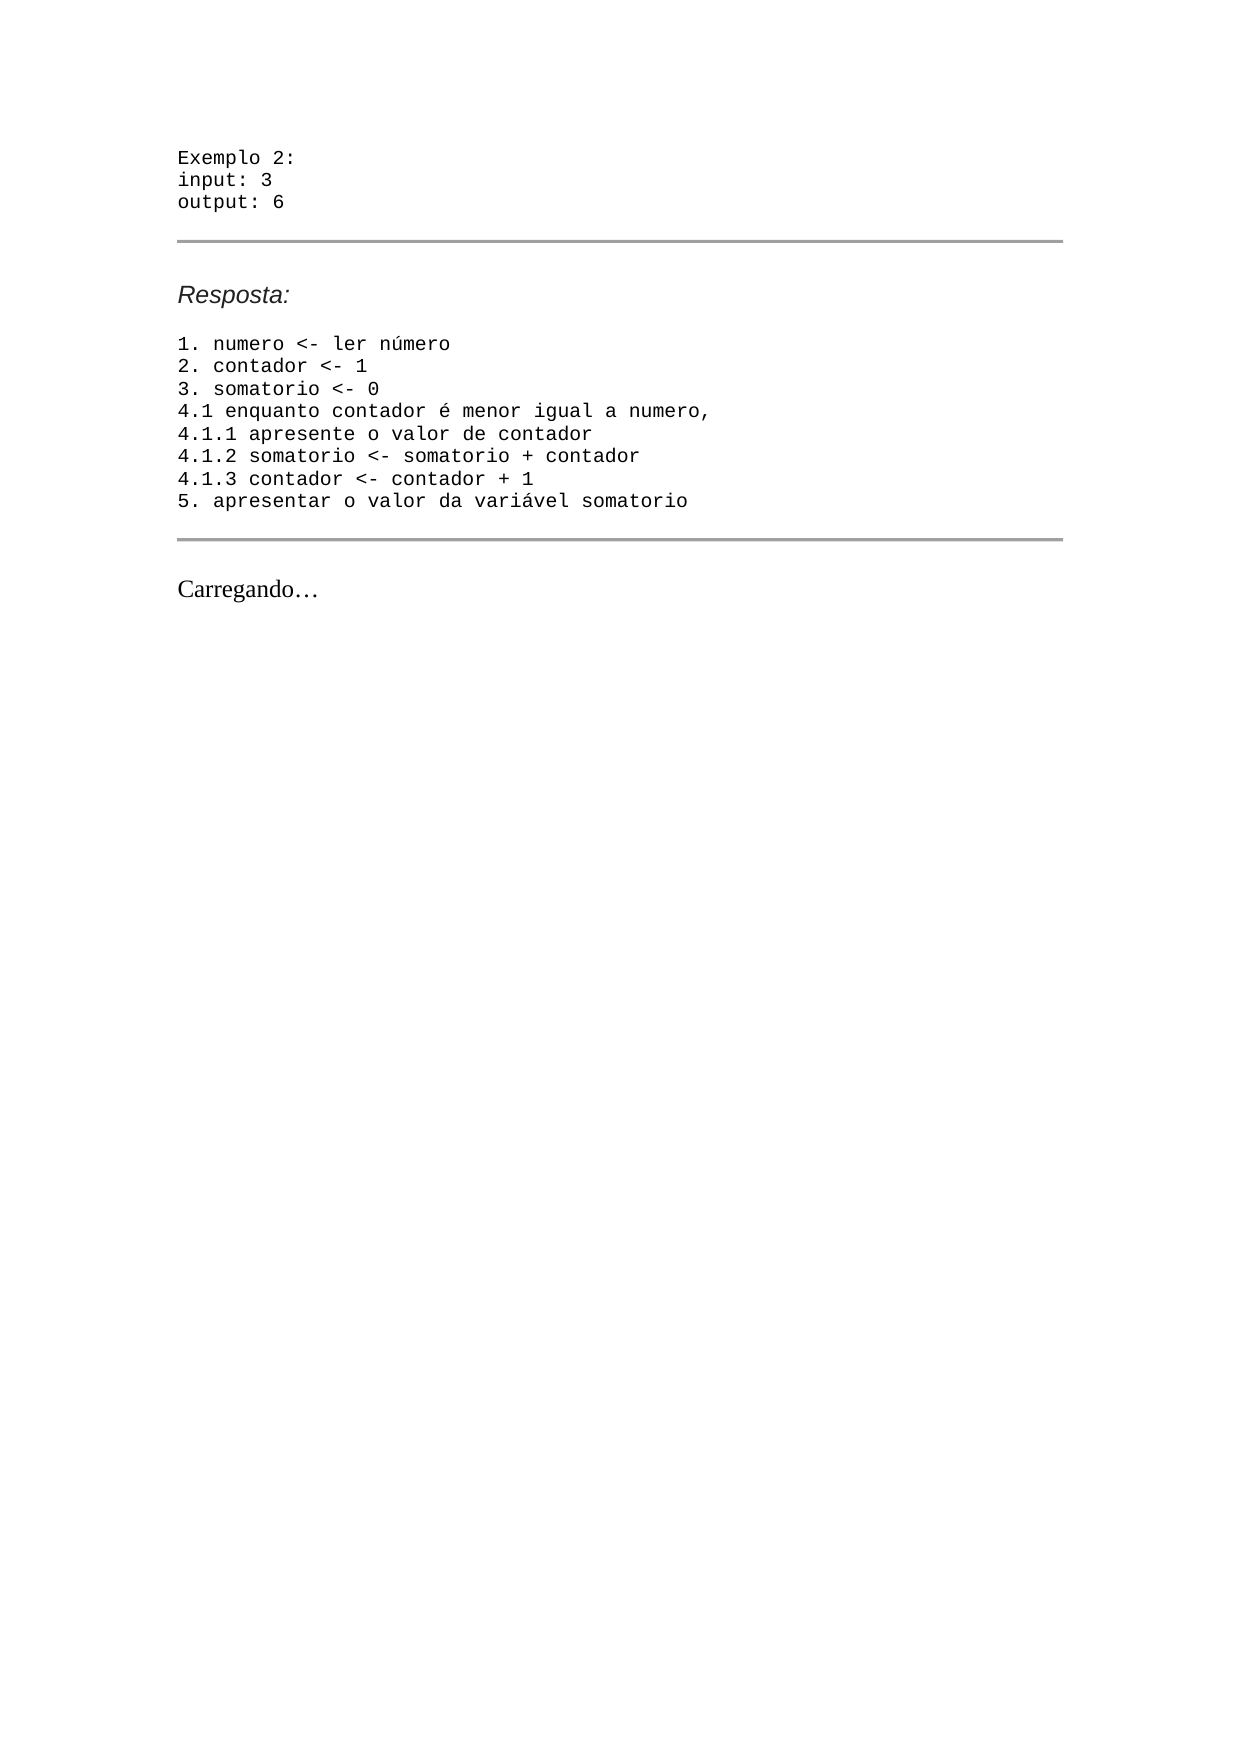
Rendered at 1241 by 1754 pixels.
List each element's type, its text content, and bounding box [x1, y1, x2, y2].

text Carregando… [177, 574, 1063, 603]
text 1. numero <- ler número 2. contador <- 1 3. somatorio <- 0 4.1 enquanto contador é menor igual a numero, 4.1.1 apresente o valor de contador 4.1.2 somatorio <- somatorio + contador 4.1.3 contador <- contador + 1 5. apresentar o valor da variável somatorio [177, 334, 1063, 513]
text Exemplo 2: input: 3 output: 6 [177, 148, 1063, 215]
text Resposta: [177, 280, 1063, 309]
